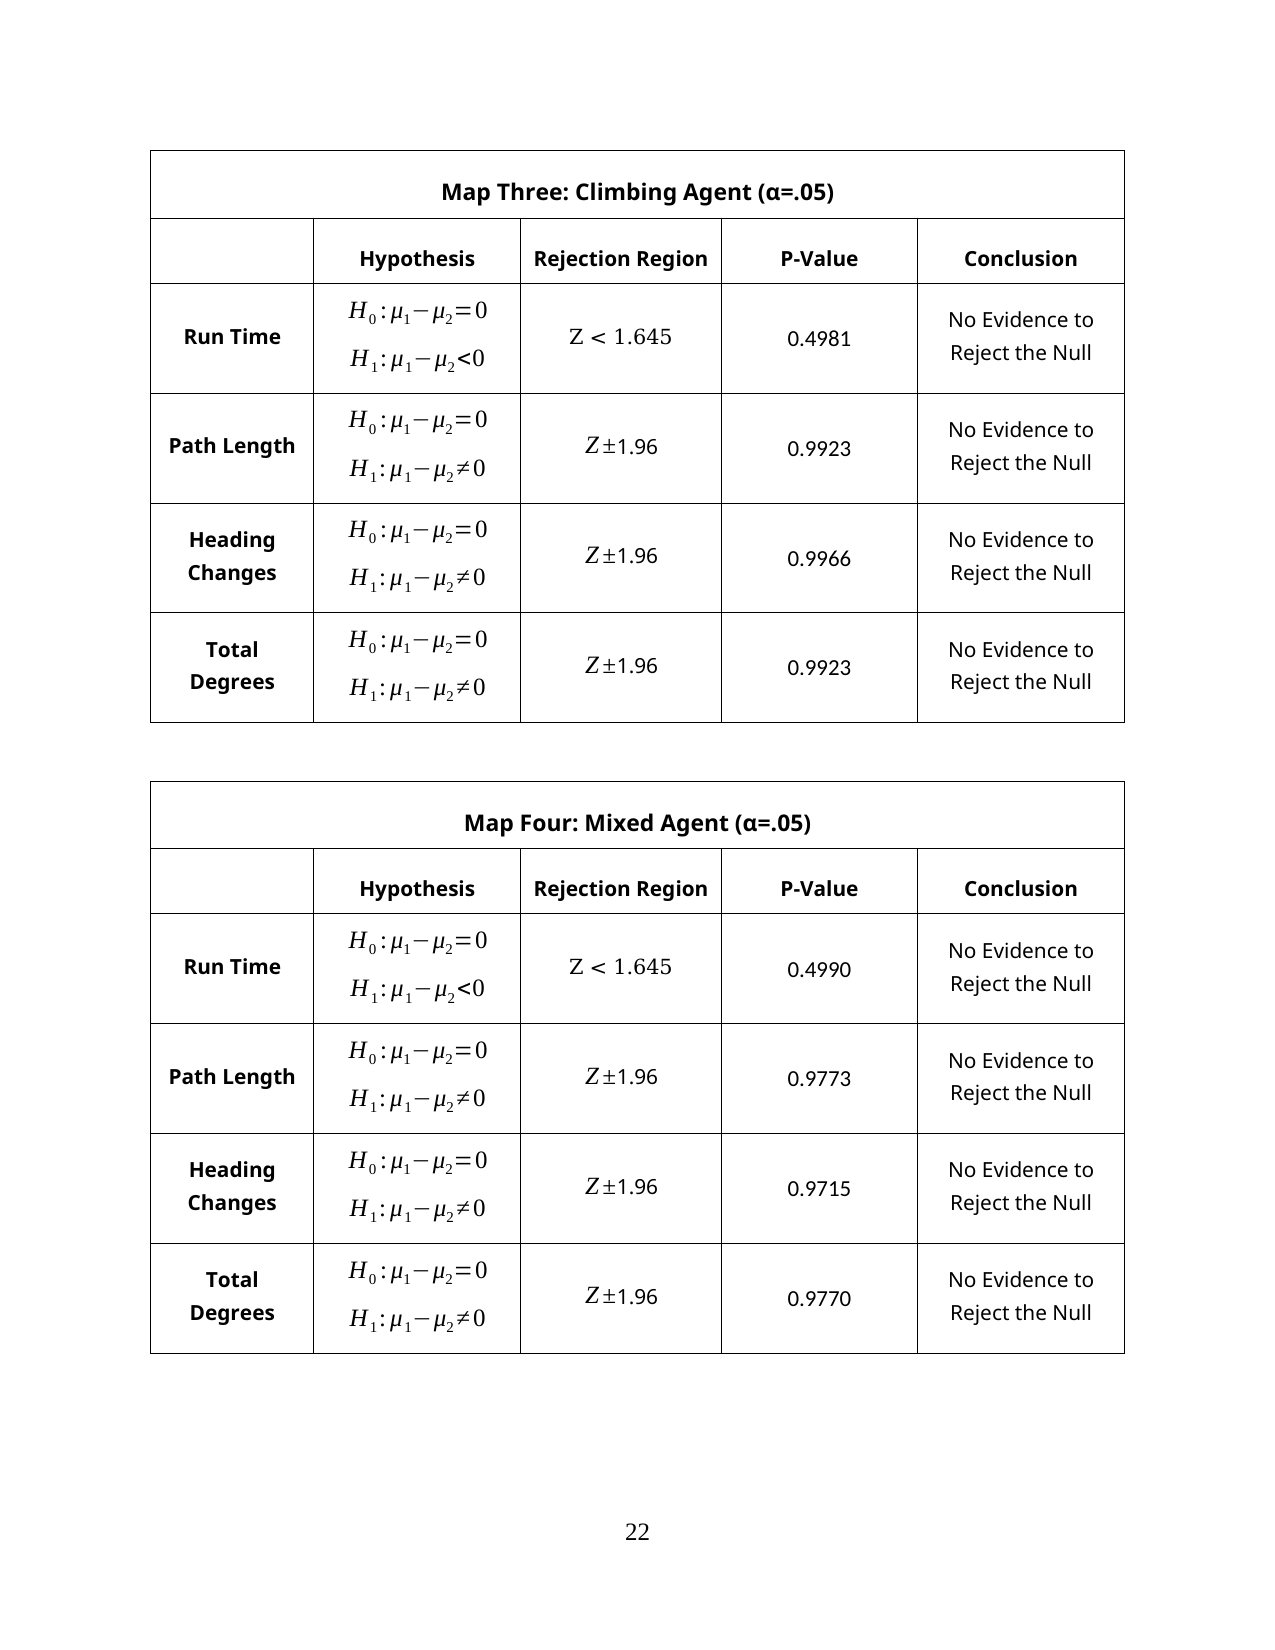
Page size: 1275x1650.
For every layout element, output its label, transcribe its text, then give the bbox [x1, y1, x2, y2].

table_cell Total Degrees [151, 1244, 313, 1352]
table_cell 1.96 [521, 1244, 721, 1352]
table_cell Conclusion [918, 849, 1124, 913]
table_cell 0.9715 [722, 1134, 917, 1243]
table_cell Hypothesis [314, 849, 520, 913]
table_cell No Evidence to Reject the Null [918, 504, 1124, 612]
table_cell No Evidence to Reject the Null [918, 1244, 1124, 1352]
table_cell [151, 219, 313, 283]
table_cell Z < 1.645 [521, 284, 721, 393]
table_cell Run Time [151, 284, 313, 393]
table_cell [314, 1244, 520, 1352]
table_cell 0.9773 [722, 1024, 917, 1133]
table_cell [314, 284, 520, 393]
table_cell No Evidence to Reject the Null [918, 1134, 1124, 1243]
table_cell Conclusion [918, 219, 1124, 283]
table_cell [314, 1024, 520, 1133]
table_cell P-Value [722, 219, 917, 283]
table_cell Run Time [151, 914, 313, 1023]
table_cell [314, 394, 520, 502]
table_cell 0.9770 [722, 1244, 917, 1352]
table_cell 1.96 [521, 1024, 721, 1133]
table_cell Z < 1.645 [521, 914, 721, 1023]
table_cell [314, 1134, 520, 1243]
table_cell Hypothesis [314, 219, 520, 283]
table_cell [151, 849, 313, 913]
table_cell 0.4981 [722, 284, 917, 393]
table_cell [314, 613, 520, 722]
table_cell 1.96 [521, 613, 721, 722]
table_cell Heading Changes [151, 1134, 313, 1243]
table_header Map Three: Climbing Agent (α=.05) [151, 151, 1124, 218]
table_cell 1.96 [521, 1134, 721, 1243]
table_cell 0.4990 [722, 914, 917, 1023]
table_cell 1.96 [521, 504, 721, 612]
table_header Map Four: Mixed Agent (α=.05) [151, 782, 1124, 848]
table_cell [314, 914, 520, 1023]
table_cell No Evidence to Reject the Null [918, 613, 1124, 722]
table_cell Total Degrees [151, 613, 313, 722]
table_cell 1.96 [521, 394, 721, 502]
table_cell No Evidence to Reject the Null [918, 284, 1124, 393]
table_cell Path Length [151, 1024, 313, 1133]
table_cell No Evidence to Reject the Null [918, 394, 1124, 502]
table_cell 0.9966 [722, 504, 917, 612]
table_cell No Evidence to Reject the Null [918, 1024, 1124, 1133]
table_cell Rejection Region [521, 849, 721, 913]
table_cell P-Value [722, 849, 917, 913]
table_cell [314, 504, 520, 612]
table_cell No Evidence to Reject the Null [918, 914, 1124, 1023]
table_cell Heading Changes [151, 504, 313, 612]
table_cell 0.9923 [722, 613, 917, 722]
table_cell Rejection Region [521, 219, 721, 283]
table_cell Path Length [151, 394, 313, 502]
table_cell 0.9923 [722, 394, 917, 502]
